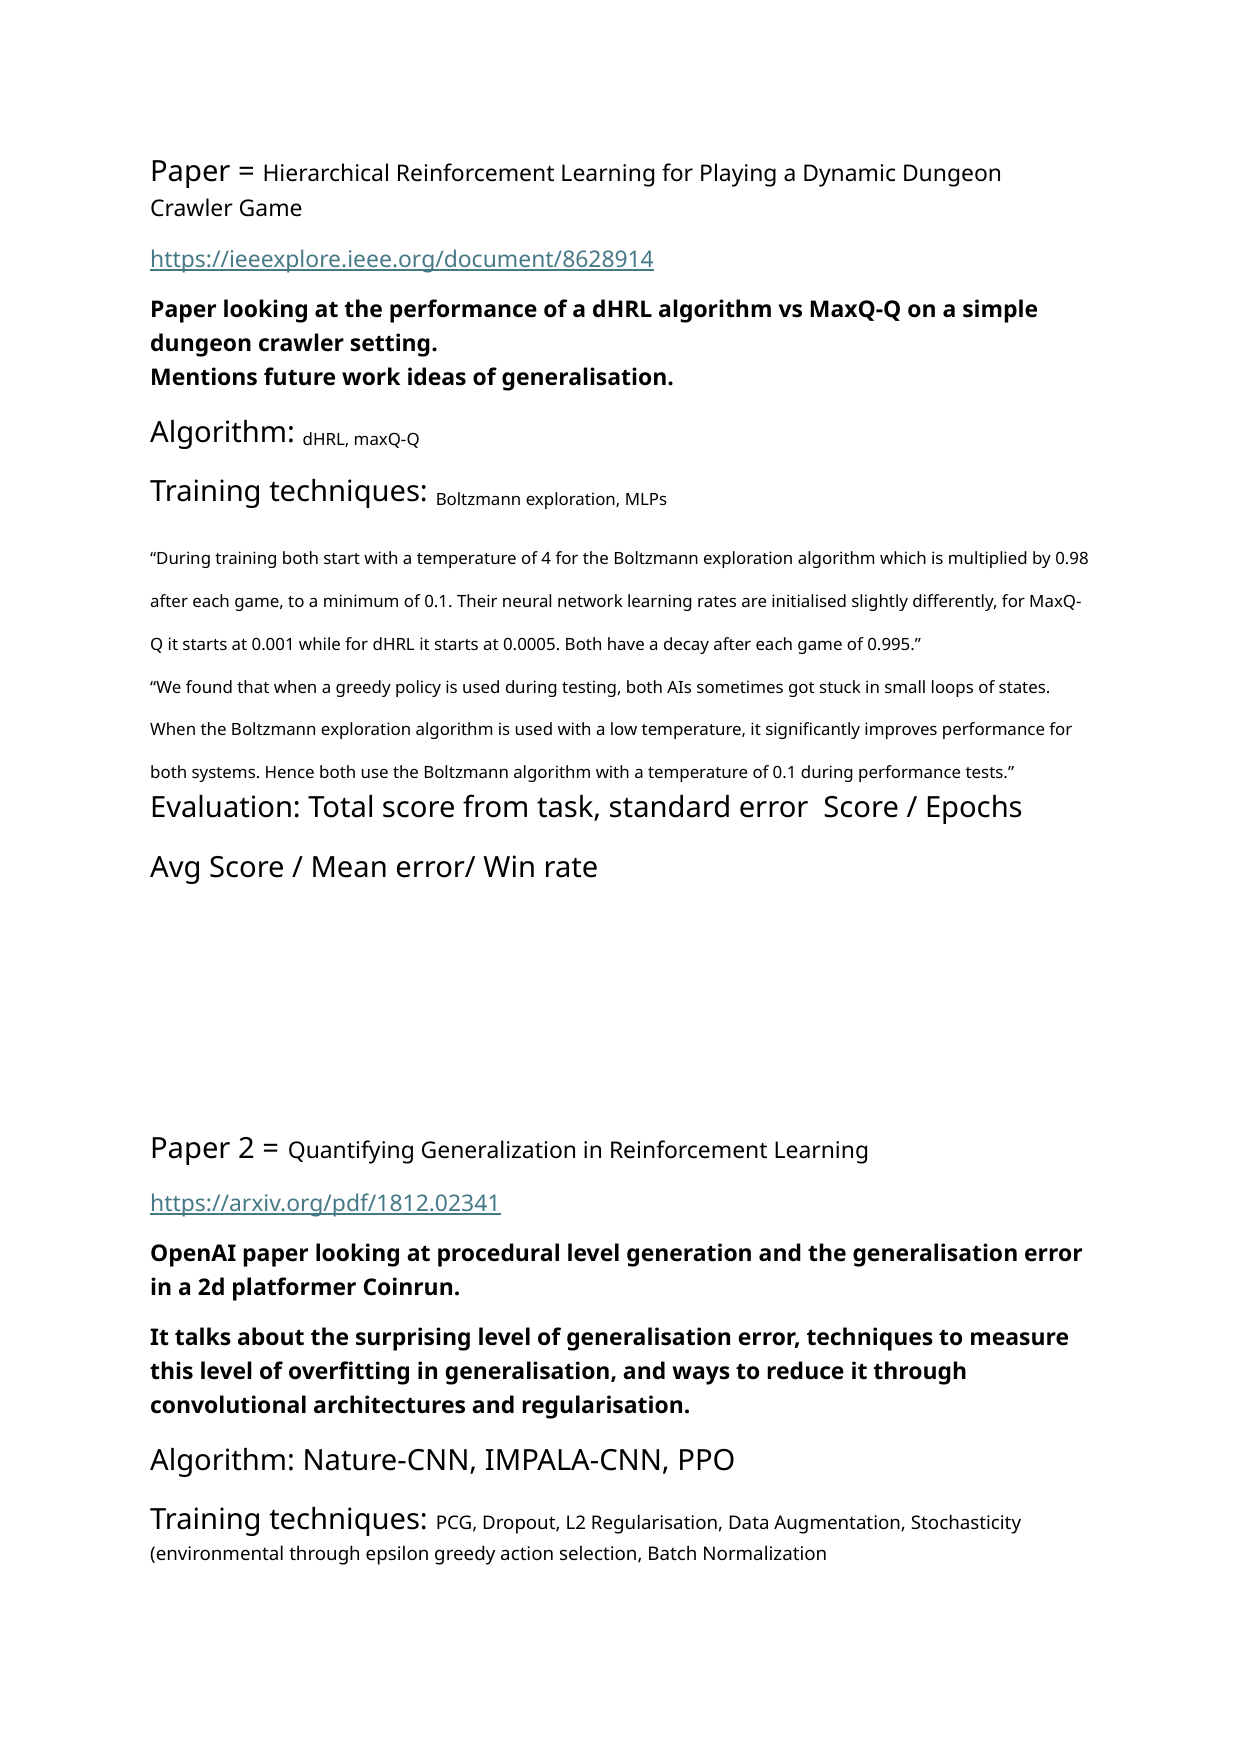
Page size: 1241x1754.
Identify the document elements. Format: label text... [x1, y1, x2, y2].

text Paper 2 = Quantifying Generalization in Reinforcement Learning [150, 1084, 1090, 1167]
text Paper looking at the performance of a dHRL algorithm vs MaxQ-Q on a simple dungeon crawler setting. Mentions future work ideas of generalisation. [150, 293, 1090, 392]
text Algorithm: Nature-CNN, IMPALA-CNN, PPO [150, 1439, 1090, 1479]
text Training techniques: Boltzmann exploration, MLPs [150, 470, 1090, 510]
text Algorithm: dHRL, maxQ-Q [150, 411, 1090, 451]
text Avg Score / Mean error/ Win rate [150, 846, 1090, 886]
text https://arxiv.org/pdf/1812.02341 [150, 1186, 1090, 1218]
text OpenAI paper looking at procedural level generation and the generalisation error in a 2d platformer Coinrun. [150, 1237, 1090, 1302]
text “During training both start with a temperature of 4 for the Boltzmann exploration algorithm which is multiplied by 0.98 after each game, to a minimum of 0.1. Their neural network learning rates are initialised slightly differently, for MaxQ-Q it starts at 0.001 while for dHRL it starts at 0.0005. Both have a decay after each game of 0.995.” “We found that when a greedy policy is used during testing, both AIs sometimes got stuck in small loops of states. When the Boltzmann exploration algorithm is used with a low temperature, it significantly improves performance for both systems. Hence both use the Boltzmann algorithm with a temperature of 0.1 during performance tests.” Evaluation: Total score from task, standard error Score / Epochs [150, 530, 1090, 826]
text Training techniques: PCG, Dropout, L2 Regularisation, Data Augmentation, Stochasticity (environmental through epsilon greedy action selection, Batch Normalization [150, 1498, 1090, 1566]
text It talks about the surprising level of generalisation error, techniques to measure this level of overfitting in generalisation, and ways to reduce it through convolutional architectures and regularisation. [150, 1321, 1090, 1420]
text Paper = Hierarchical Reinforcement Learning for Playing a Dynamic Dungeon Crawler Game [150, 150, 1090, 223]
text https://ieeexplore.ieee.org/document/8628914 [150, 243, 1090, 274]
